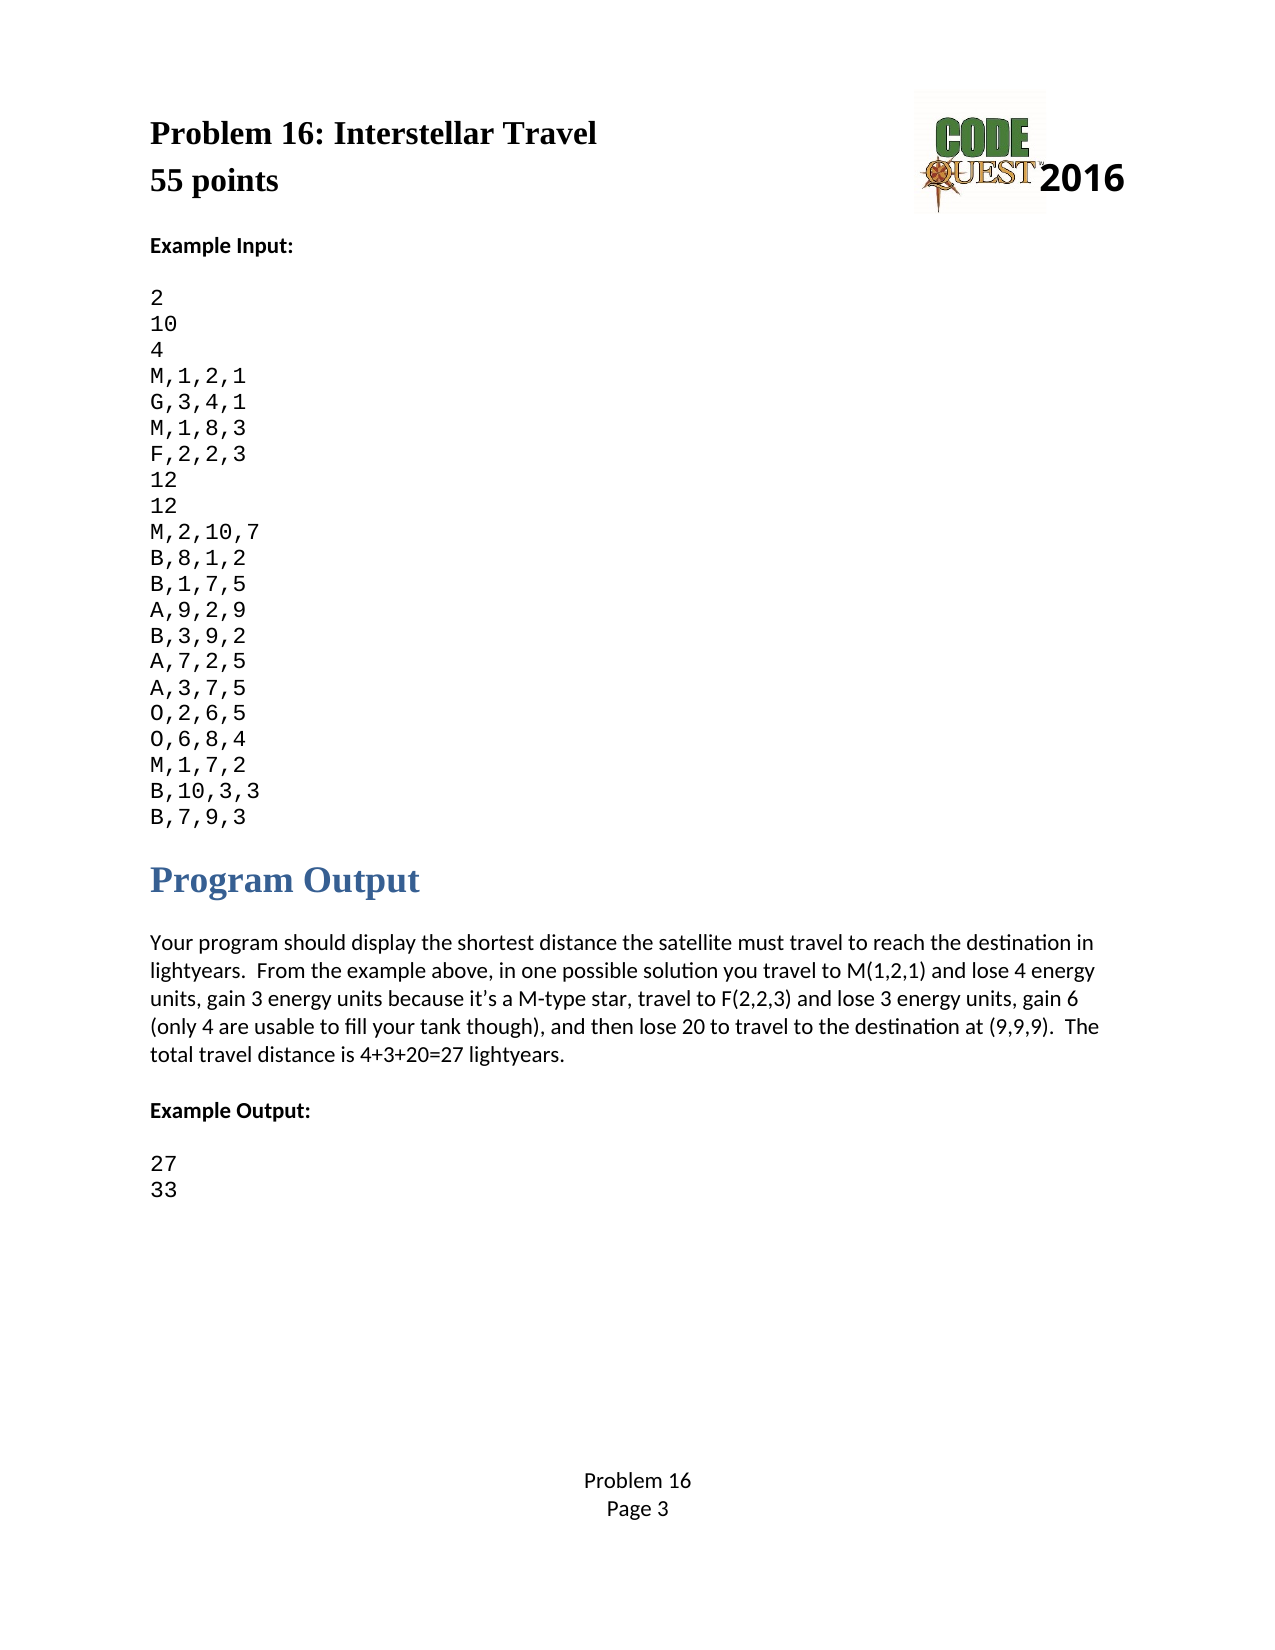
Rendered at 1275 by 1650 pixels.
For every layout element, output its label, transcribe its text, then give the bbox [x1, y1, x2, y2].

text F,2,2,3 [150, 442, 1125, 468]
text B,10,3,3 [150, 779, 1125, 806]
text A,3,7,5 [150, 676, 1125, 702]
text M,1,8,3 [150, 416, 1125, 442]
text G,3,4,1 [150, 391, 1125, 416]
text Your program should display the shortest distance the satellite must travel to reach the destination in lightyears. From the example above, in one possible solution you travel to M(1,2,1) and lose 4 energy units, gain 3 energy units because it’s a M-type star, travel to F(2,2,3) and lose 3 energy units, gain 6 (only 4 are usable to fill your tank though), and then lose 20 to travel to the destination at (9,9,9). The total travel distance is 4+3+20=27 lightyears. [150, 928, 1125, 1068]
text M,2,10,7 [150, 520, 1125, 546]
text B,8,1,2 [150, 546, 1125, 572]
text 27 [150, 1152, 1125, 1178]
text 4 [150, 339, 1125, 364]
text B,1,7,5 [150, 572, 1125, 598]
text A,9,2,9 [150, 598, 1125, 624]
text 10 [150, 313, 1125, 339]
text O,2,6,5 [150, 702, 1125, 728]
text 2 [150, 287, 1125, 313]
text A,7,2,5 [150, 650, 1125, 676]
text Example Input: [150, 231, 1125, 259]
text O,6,8,4 [150, 728, 1125, 754]
text 12 [150, 494, 1125, 520]
text Example Output: [150, 1096, 1125, 1124]
picture [914, 89, 1049, 214]
text 12 [150, 468, 1125, 494]
text B,7,9,3 [150, 806, 1125, 831]
text B,3,9,2 [150, 624, 1125, 650]
text M,1,2,1 [150, 364, 1125, 391]
text M,1,7,2 [150, 754, 1125, 779]
text 33 [150, 1178, 1125, 1204]
text Program Output [150, 857, 1125, 901]
